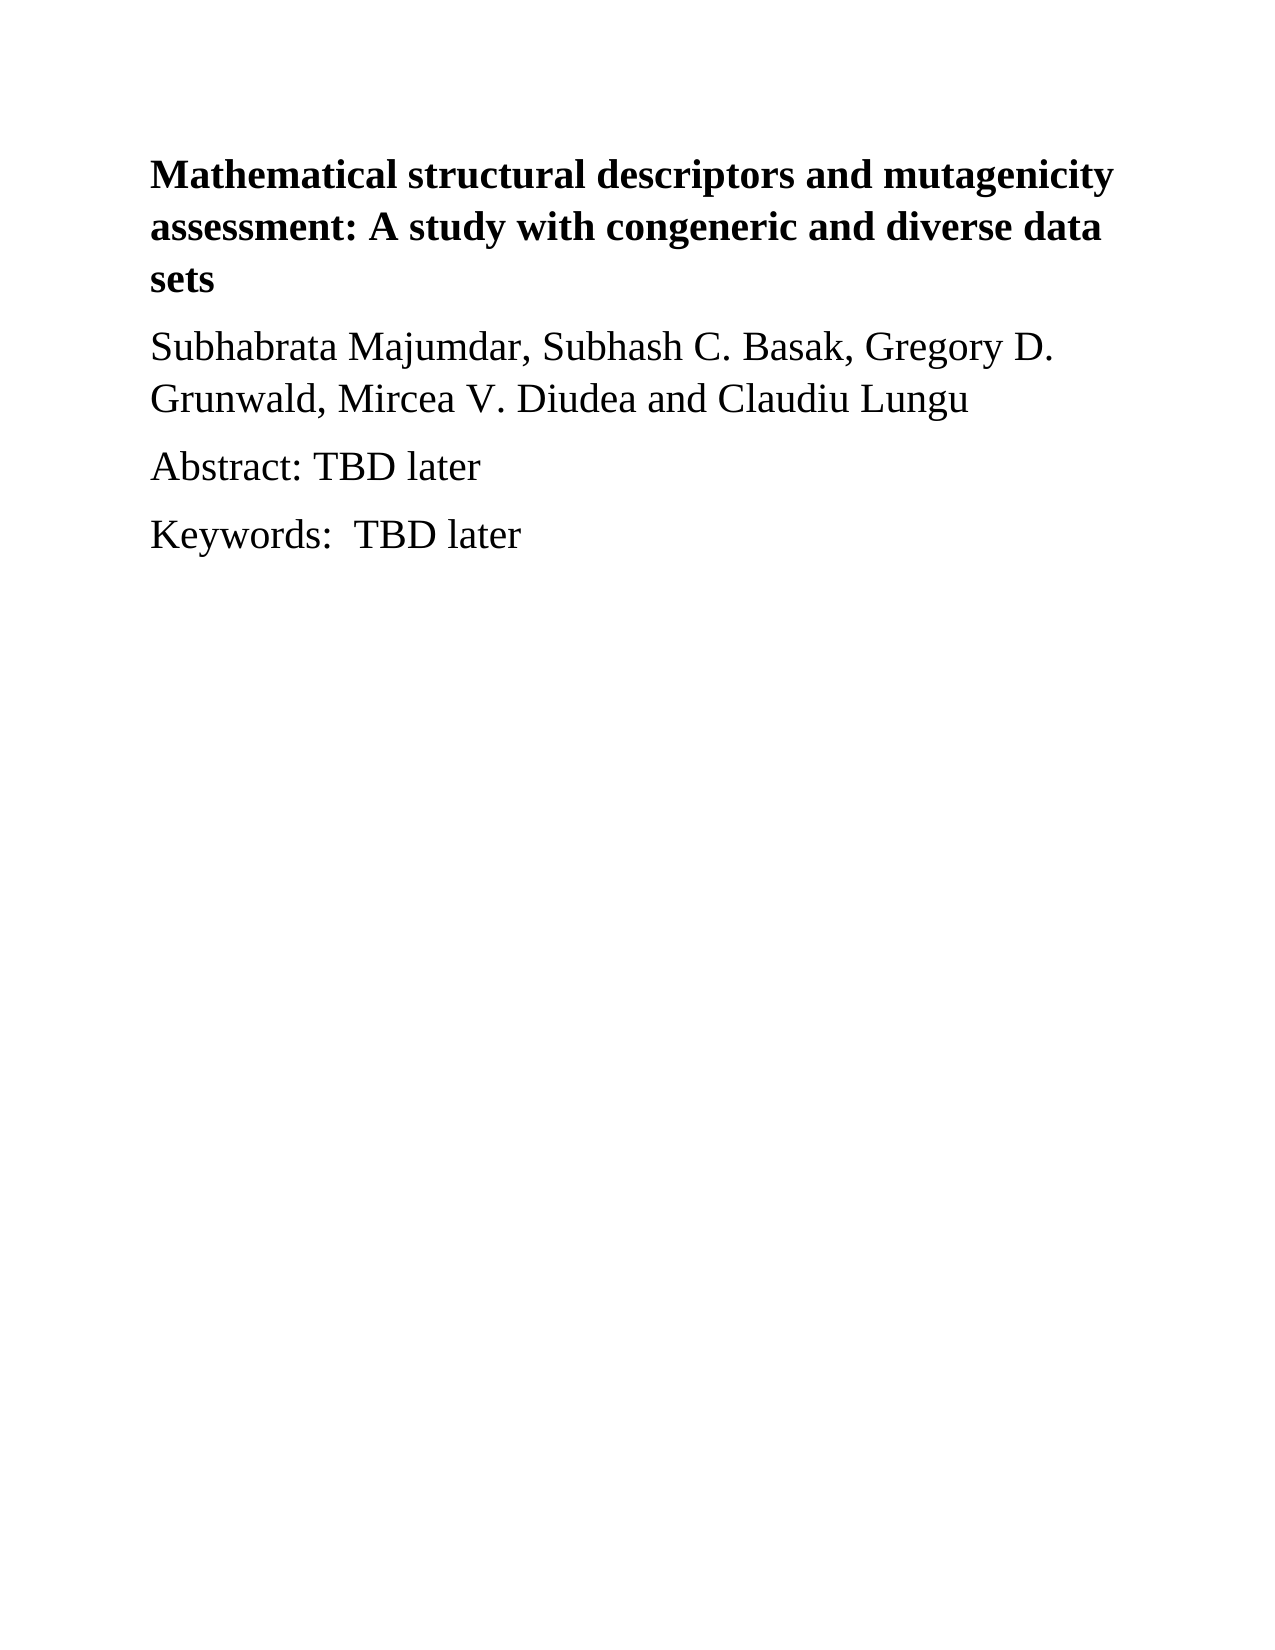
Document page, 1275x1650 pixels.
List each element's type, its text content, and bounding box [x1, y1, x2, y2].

text Abstract: TBD later [150, 442, 1125, 489]
text Keywords: TBD later [150, 510, 1125, 558]
text Subhabrata Majumdar, Subhash C. Basak, Gregory D. Grunwald, Mircea V. Diudea and Claudiu Lungu [150, 322, 1125, 421]
text Mathematical structural descriptors and mutagenicity assessment: A study with congeneric and diverse data sets [150, 150, 1125, 301]
